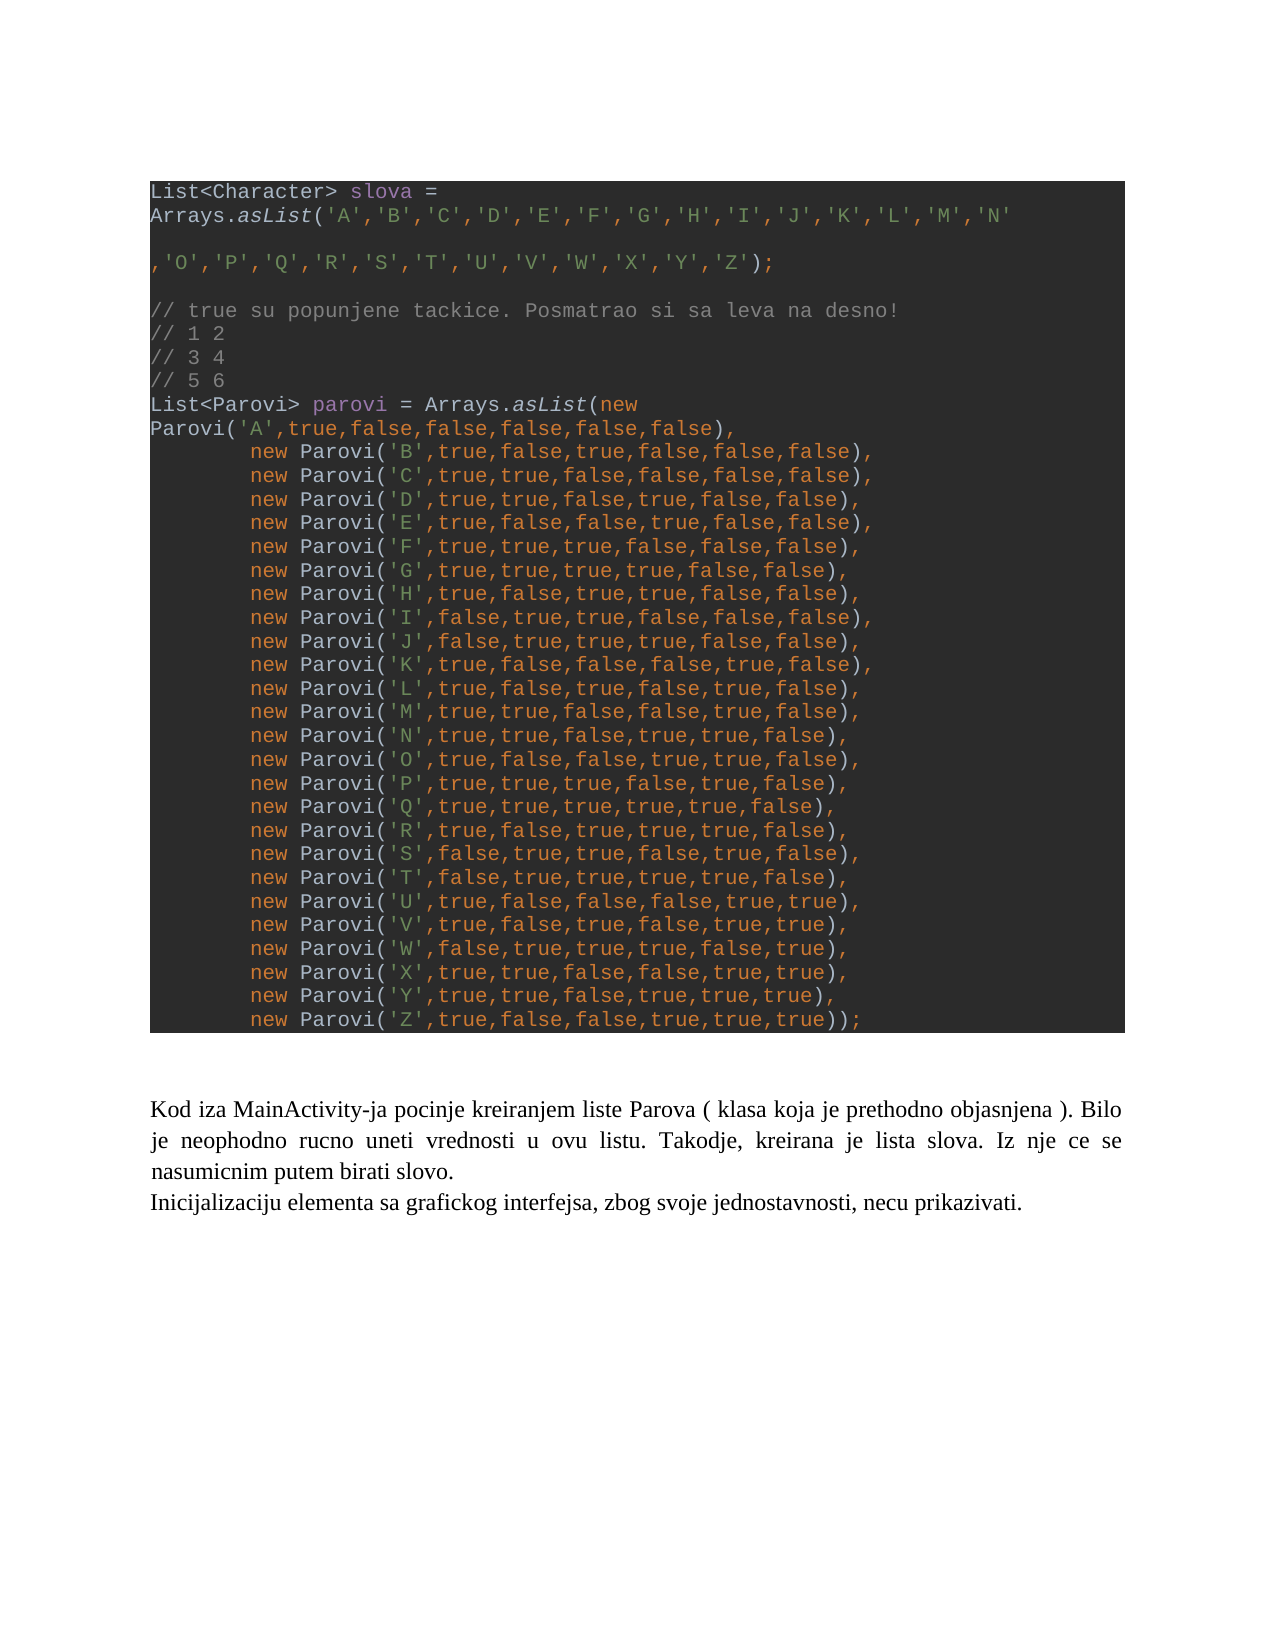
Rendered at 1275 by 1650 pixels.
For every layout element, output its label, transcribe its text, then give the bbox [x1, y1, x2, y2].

text Kod iza MainActivity-ja pocinje kreiranjem liste Parova ( klasa koja je prethodno objasnjena ). Bilo je neophodno rucno uneti vrednosti u ovu listu. Takodje, kreirana je lista slova. Iz nje ce se nasumicnim putem birati slovo. [150, 1095, 1124, 1184]
text Inicijalizaciju elementa sa grafickog interfejsa, zbog svoje jednostavnosti, necu prikazivati. [150, 1188, 1124, 1216]
text List<Character> slova = Arrays.asList('A','B','C','D','E','F','G','H','I','J','K','L','M','N' ,'O','P','Q','R','S','T','U','V','W','X','Y','Z'); // true su popunjene tackice. Posmatrao si sa leva na desno! // 1 2 // 3 4 // 5 6 List<Parovi> parovi = Arrays.asList(new Parovi('A',true,false,false,false,false,false), new Parovi('B',true,false,true,false,false,false), new Parovi('C',true,true,false,false,false,false), new Parovi('D',true,true,false,true,false,false), new Parovi('E',true,false,false,true,false,false), new Parovi('F',true,true,true,false,false,false), new Parovi('G',true,true,true,true,false,false), new Parovi('H',true,false,true,true,false,false), new Parovi('I',false,true,true,false,false,false), new Parovi('J',false,true,true,true,false,false), new Parovi('K',true,false,false,false,true,false), new Parovi('L',true,false,true,false,true,false), new Parovi('M',true,true,false,false,true,false), new Parovi('N',true,true,false,true,true,false), new Parovi('O',true,false,false,true,true,false), new Parovi('P',true,true,true,false,true,false), new Parovi('Q',true,true,true,true,true,false), new Parovi('R',true,false,true,true,true,false), new Parovi('S',false,true,true,false,true,false), new Parovi('T',false,true,true,true,true,false), new Parovi('U',true,false,false,false,true,true), new Parovi('V',true,false,true,false,true,true), new Parovi('W',false,true,true,true,false,true), new Parovi('X',true,true,false,false,true,true), new Parovi('Y',true,true,false,true,true,true), new Parovi('Z',true,false,false,true,true,true)); [150, 181, 1125, 1033]
